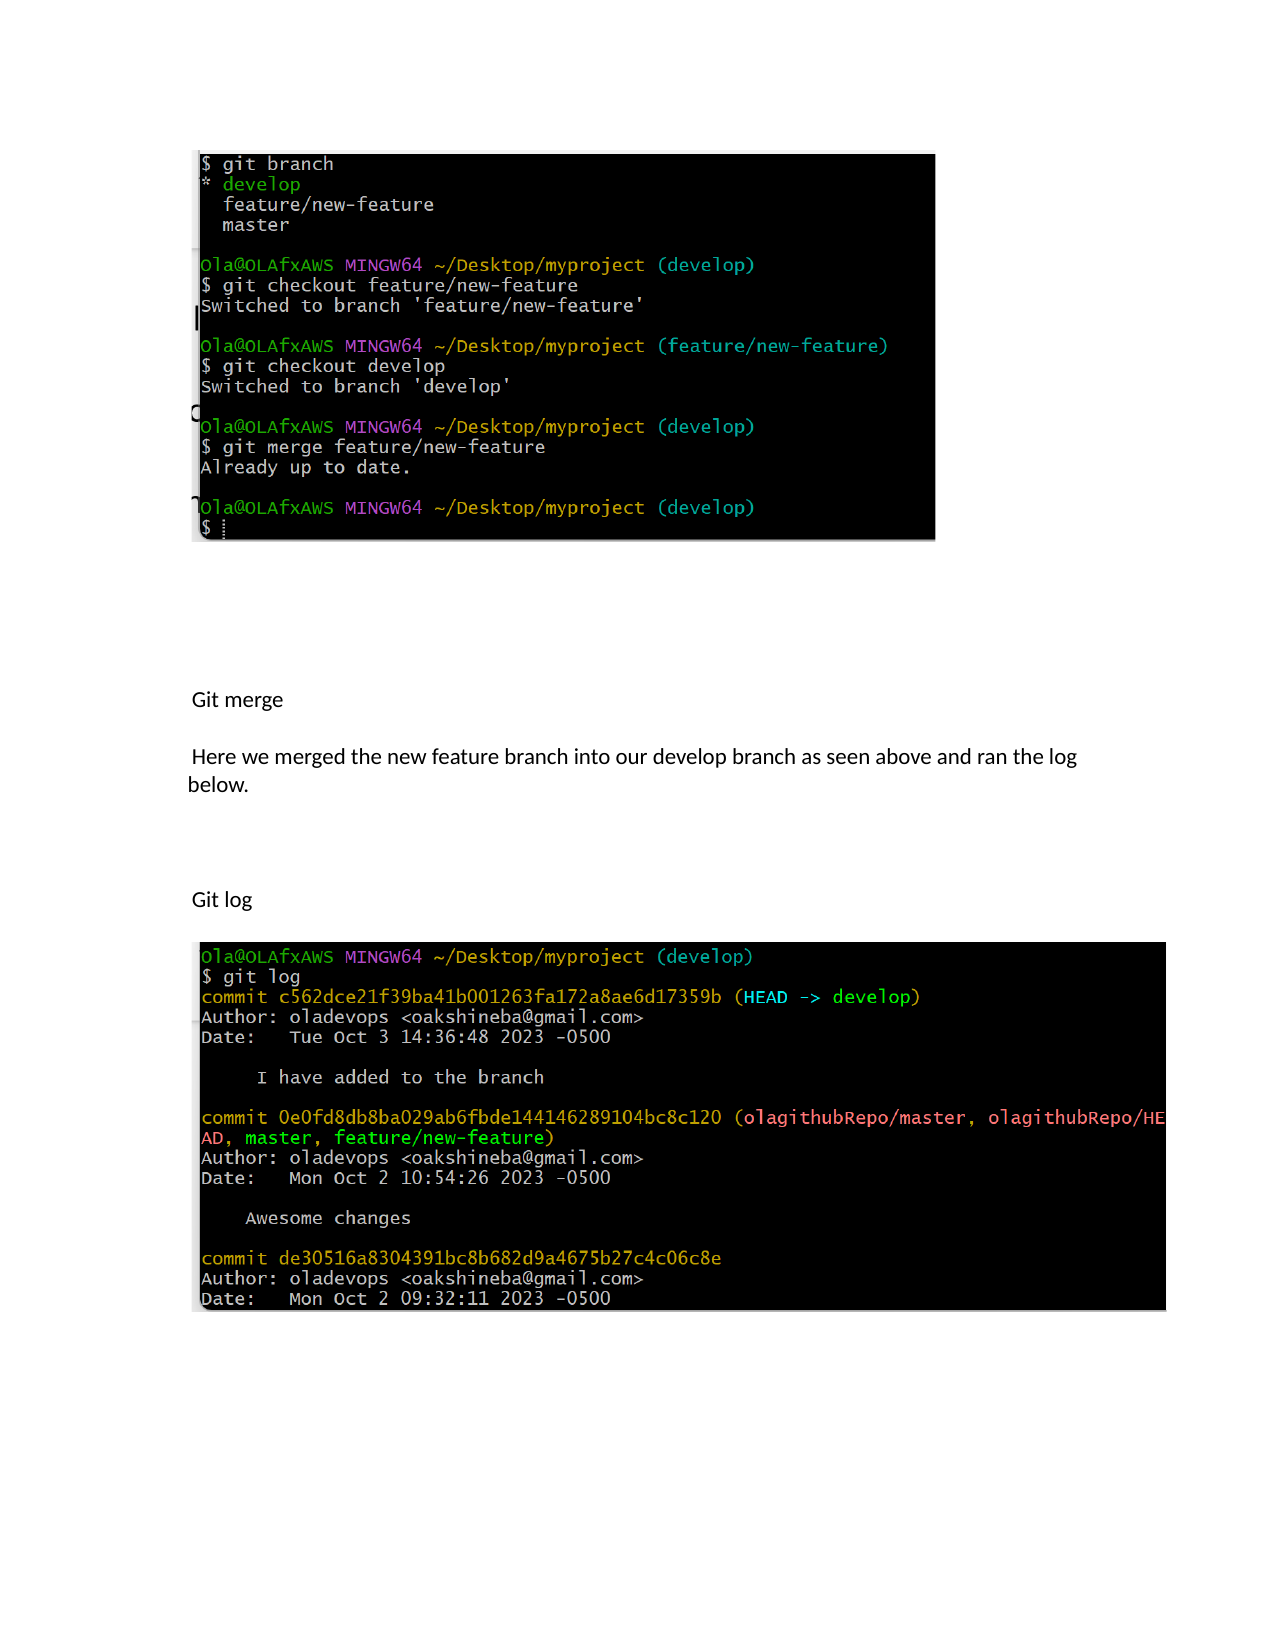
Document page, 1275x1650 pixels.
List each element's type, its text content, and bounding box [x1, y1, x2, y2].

text Git merge [187, 685, 1125, 713]
picture [191, 942, 1167, 1312]
picture [191, 150, 936, 542]
text Git log [187, 885, 1125, 913]
text Here we merged the new feature branch into our develop branch as seen above and ran the log below. [187, 742, 1125, 798]
